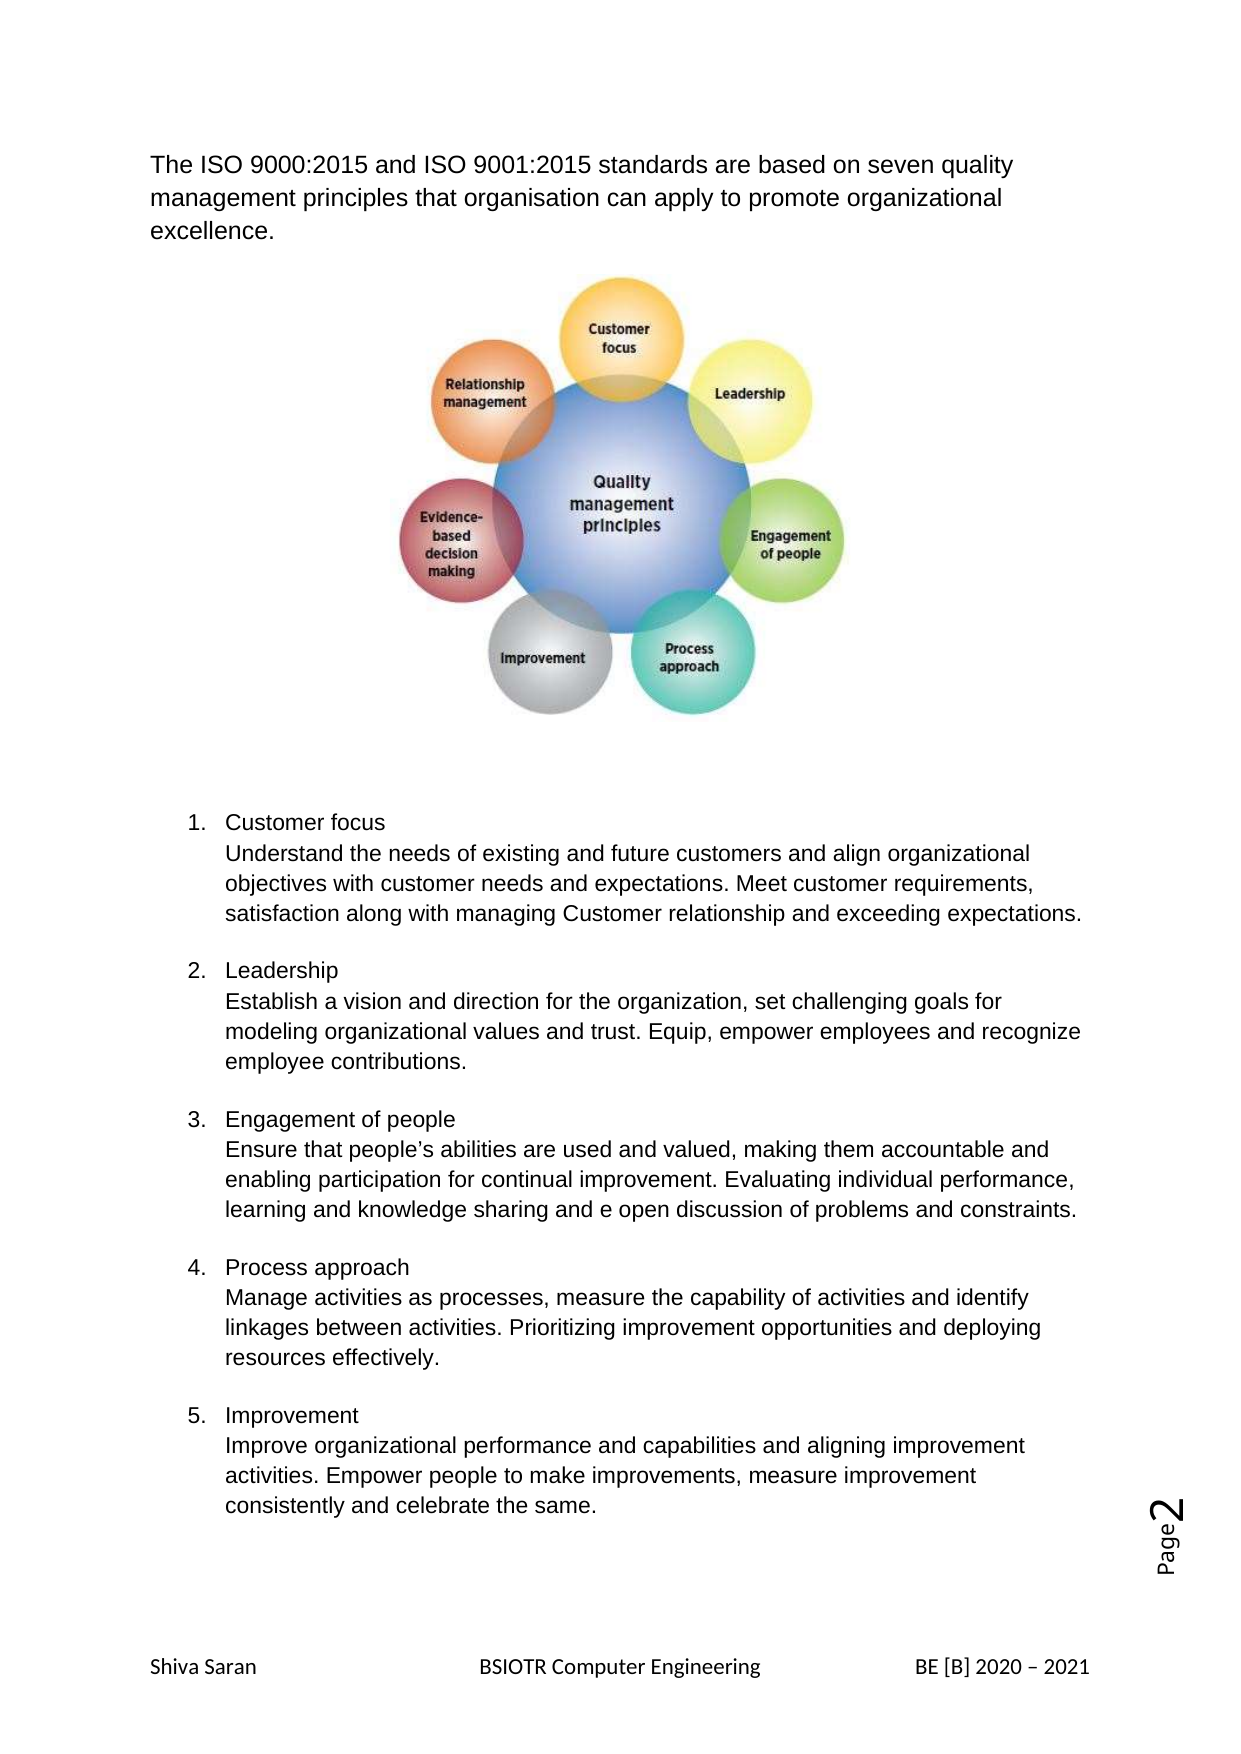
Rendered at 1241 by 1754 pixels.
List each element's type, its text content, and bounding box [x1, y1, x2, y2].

list Improvement Improve organizational performance and capabilities and aligning improvement activities. Empower people to make improvements, measure improvement consistently and celebrate the same. [187, 1402, 1090, 1546]
list Customer focus Understand the needs of existing and future customers and align organizational objectives with customer needs and expectations. Meet customer requirements, satisfaction along with managing Customer relationship and exceeding expectations. [187, 809, 1090, 954]
picture [389, 274, 851, 722]
list Engagement of people Ensure that people’s abilities are used and valued, making them accountable and enabling participation for continual improvement. Evaluating individual performance, learning and knowledge sharing and e open discussion of problems and constraints. [187, 1106, 1090, 1250]
list Process approach Manage activities as processes, measure the capability of activities and identify linkages between activities. Prioritizing improvement opportunities and deploying resources effectively. [187, 1254, 1090, 1398]
list Leadership Establish a vision and direction for the organization, set challenging goals for modeling organizational values and trust. Equip, empower employees and recognize employee contributions. [187, 957, 1090, 1102]
text The ISO 9000:2015 and ISO 9001:2015 standards are based on seven quality management principles that organisation can apply to promote organizational excellence. [150, 150, 1090, 245]
